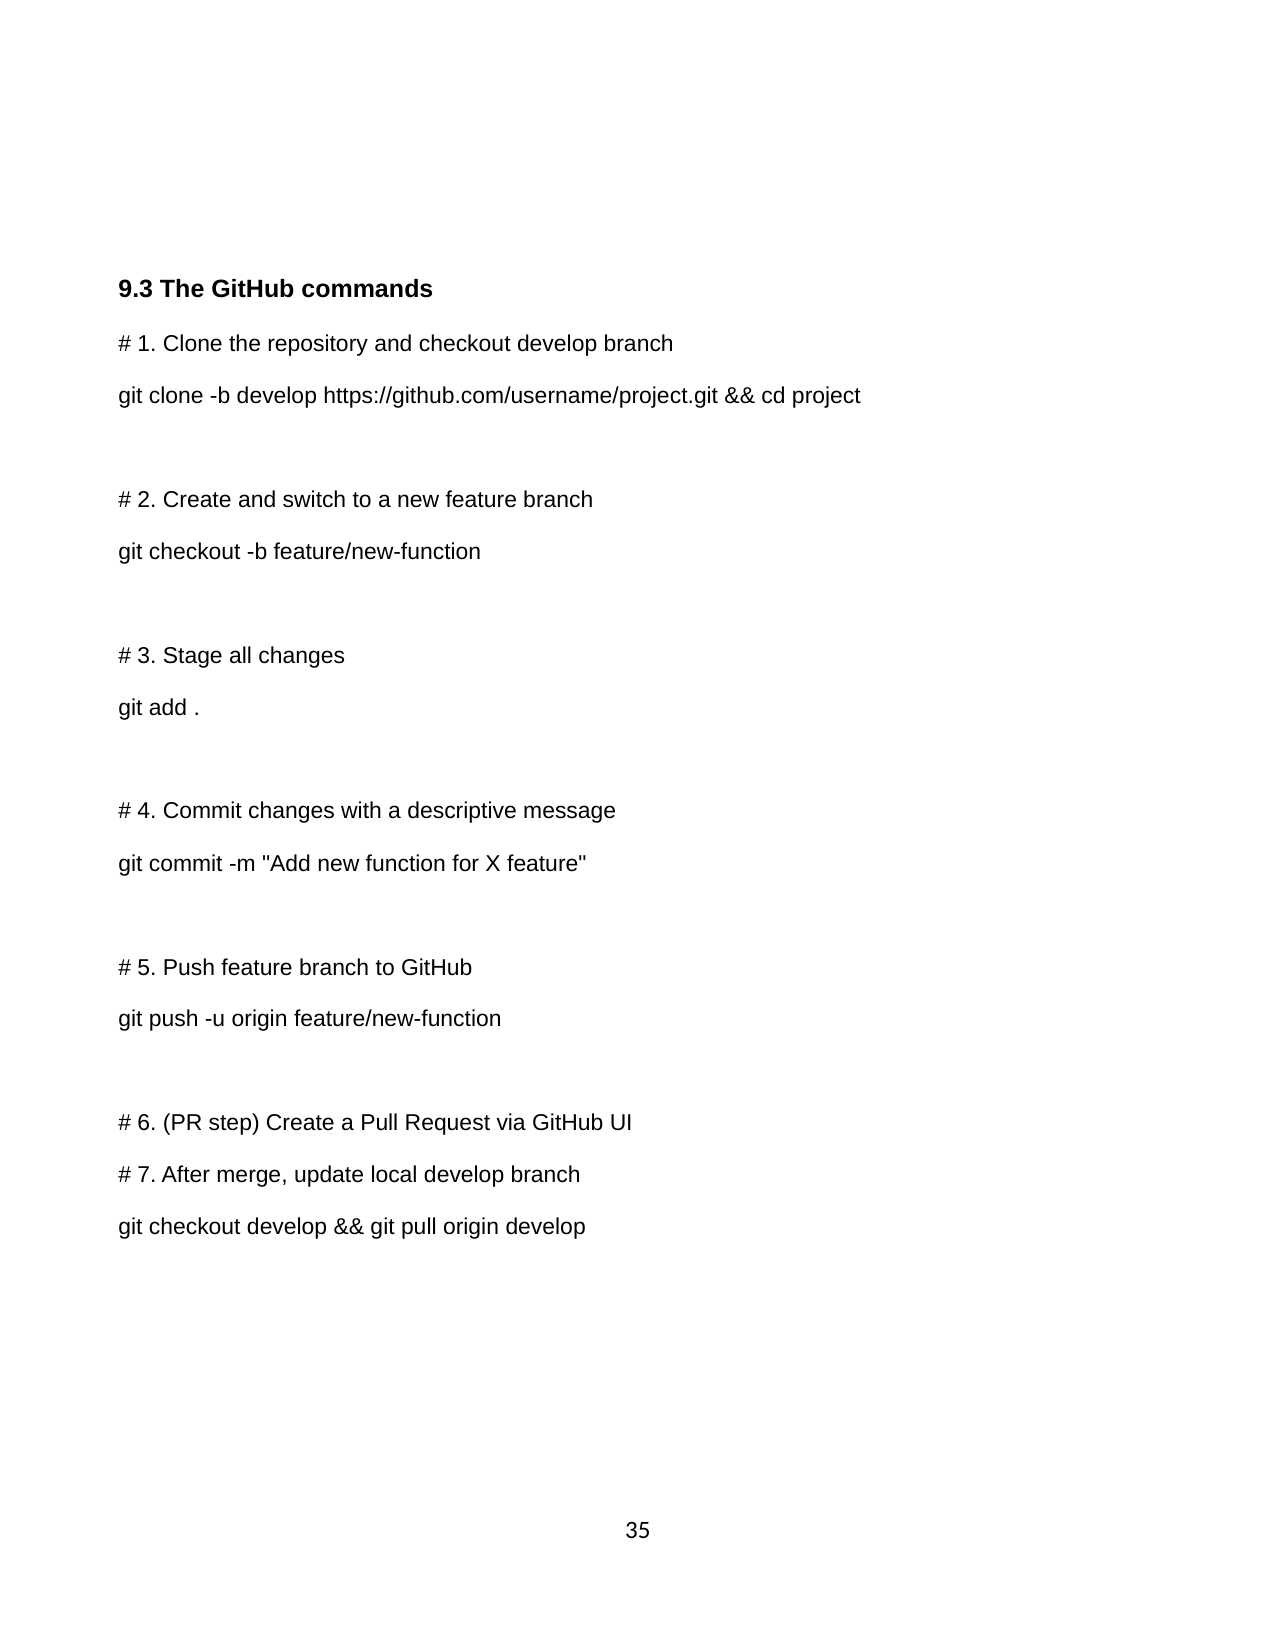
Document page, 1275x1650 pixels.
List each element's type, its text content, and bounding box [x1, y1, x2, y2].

text git clone -b develop https://github.com/username/project.git && cd project [118, 382, 1157, 408]
text git add . [118, 693, 1157, 720]
text # 7. After merge, update local develop branch [118, 1161, 1157, 1188]
text 9.3 The GitHub commands [118, 274, 1157, 303]
text git commit -m "Add new function for X feature" [118, 849, 1157, 876]
text # 6. (PR step) Create a Pull Request via GitHub UI [118, 1109, 1157, 1136]
text # 3. Stage all changes [118, 642, 1157, 668]
text # 5. Push feature branch to GitHub [118, 953, 1157, 980]
text # 4. Commit changes with a descriptive message [118, 797, 1157, 824]
text git checkout -b feature/new-function [118, 538, 1157, 564]
text git push -u origin feature/new-function [118, 1005, 1157, 1032]
text git checkout develop && git pull origin develop [118, 1213, 1157, 1240]
text # 2. Create and switch to a new feature branch [118, 486, 1157, 512]
text # 1. Clone the repository and checkout develop branch [118, 330, 1157, 356]
